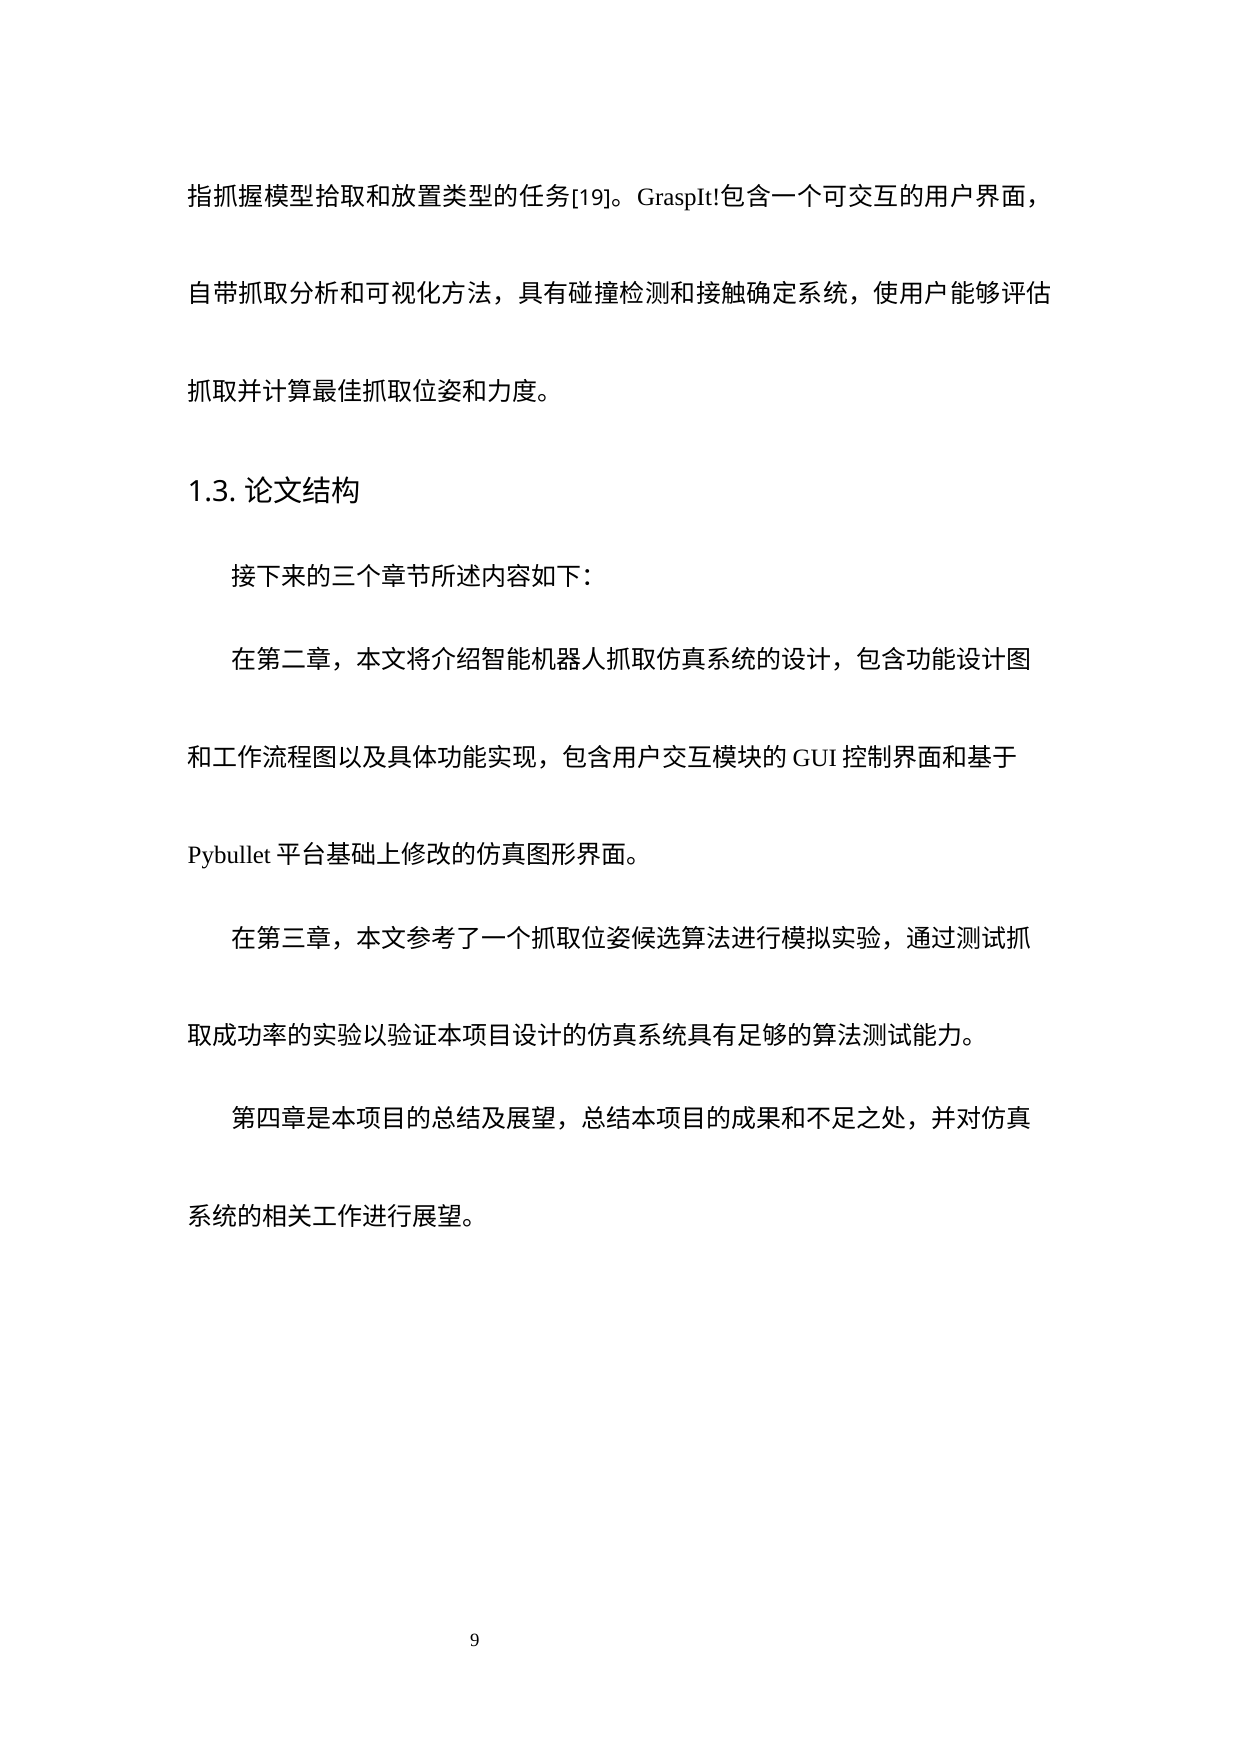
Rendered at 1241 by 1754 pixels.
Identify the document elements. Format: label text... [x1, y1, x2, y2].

list 接下来的三个章节所述内容如下： [187, 542, 1053, 607]
list 论文结构 [187, 456, 1053, 521]
list 在第二章，本文将介绍智能机器人抓取仿真系统的设计，包含功能设计图和工作流程图以及具体功能实现，包含用户交互模块的GUI控制界面和基于Pybullet平台基础上修改的仿真图形界面。 [187, 626, 1053, 886]
list 第四章是本项目的总结及展望，总结本项目的成果和不足之处，并对仿真系统的相关工作进行展望。 [187, 1084, 1053, 1247]
list 在第三章，本文参考了一个抓取位姿候选算法进行模拟实验，通过测试抓取成功率的实验以验证本项目设计的仿真系统具有足够的算法测试能力。 [187, 904, 1053, 1066]
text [187, 162, 1053, 422]
